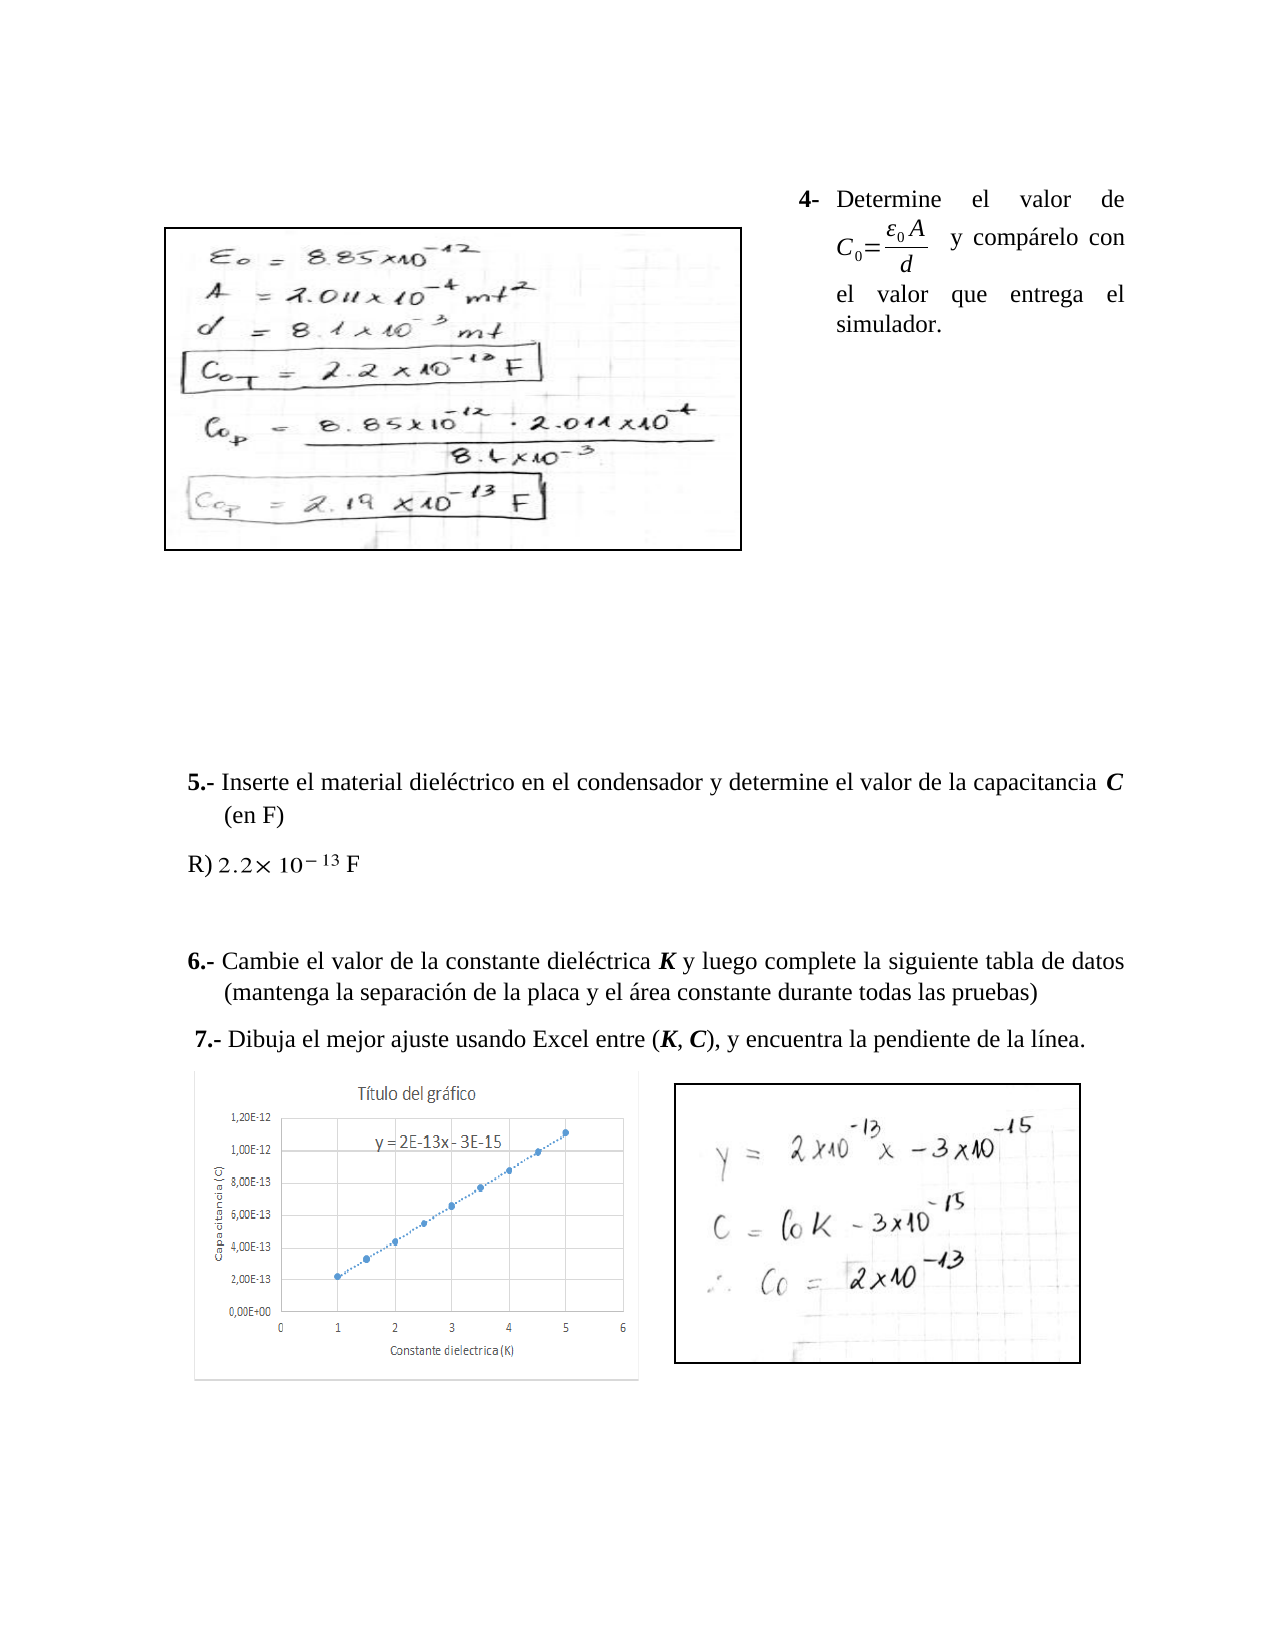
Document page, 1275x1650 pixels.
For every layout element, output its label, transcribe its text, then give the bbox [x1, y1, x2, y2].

picture [218, 854, 340, 873]
text 6.- Cambie el valor de la constante dieléctrica K y luego complete la siguiente tabla de datos (mantenga la separación de la placa y el área constante durante todas las pruebas) [187, 946, 1125, 1006]
picture [166, 229, 740, 549]
list Determine el valor de y compárelo con el valor que entrega el simulador. [187, 150, 1125, 338]
text 7.- Dibuja el mejor ajuste usando Excel entre (K, C), y encuentra la pendiente de la línea. [194, 1024, 1125, 1053]
text R) F [187, 849, 1125, 878]
picture [194, 1071, 639, 1381]
text 5.- Inserte el material dieléctrico en el condensador y determine el valor de la capacitancia C (en F) [187, 767, 1125, 829]
picture [676, 1085, 1079, 1362]
